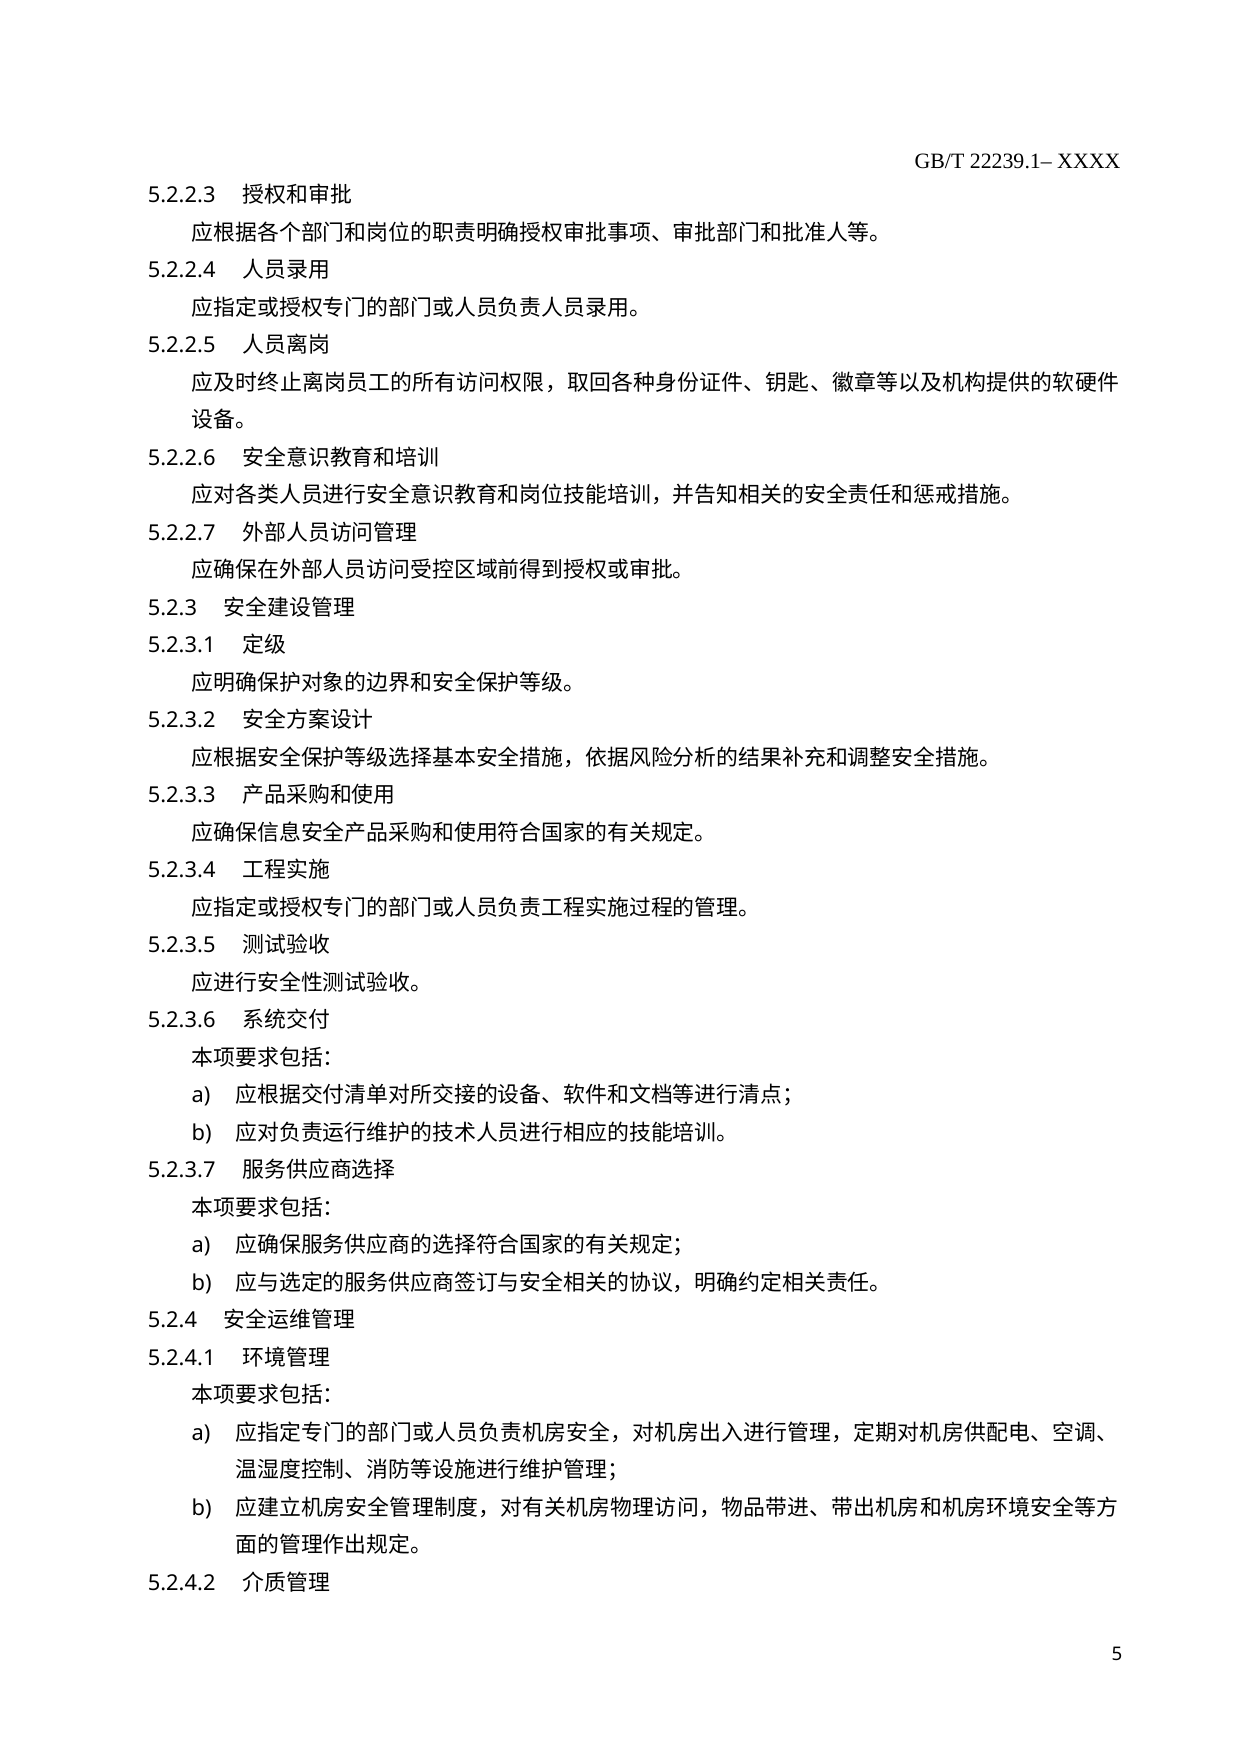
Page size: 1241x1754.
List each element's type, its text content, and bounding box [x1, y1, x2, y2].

text 安全方案设计 [148, 698, 1122, 735]
list 应确保服务供应商的选择符合国家的有关规定； [191, 1223, 1122, 1260]
text 安全建设管理 [148, 585, 1122, 623]
text 工程实施 [148, 848, 1122, 885]
text 测试验收 [148, 923, 1122, 960]
text 应确保信息安全产品采购和使用符合国家的有关规定。 [191, 810, 1122, 848]
text 应指定或授权专门的部门或人员负责人员录用。 [191, 285, 1122, 323]
text 人员离岗 [148, 323, 1122, 360]
text 环境管理 [148, 1335, 1122, 1373]
text 定级 [148, 623, 1122, 660]
text 系统交付 [148, 998, 1122, 1035]
list 应对负责运行维护的技术人员进行相应的技能培训。 [191, 1110, 1122, 1148]
text 安全运维管理 [148, 1298, 1122, 1335]
text 产品采购和使用 [148, 773, 1122, 810]
text 本项要求包括： [148, 1373, 1122, 1410]
text 应根据各个部门和岗位的职责明确授权审批事项、审批部门和批准人等。 [191, 210, 1122, 248]
text 应明确保护对象的边界和安全保护等级。 [191, 660, 1122, 698]
text 应确保在外部人员访问受控区域前得到授权或审批。 [191, 548, 1122, 585]
list 应指定专门的部门或人员负责机房安全，对机房出入进行管理，定期对机房供配电、空调、温湿度控制、消防等设施进行维护管理； [191, 1410, 1122, 1485]
text 应指定或授权专门的部门或人员负责工程实施过程的管理。 [191, 885, 1122, 923]
text 应及时终止离岗员工的所有访问权限，取回各种身份证件、钥匙、徽章等以及机构提供的软硬件设备。 [191, 360, 1122, 435]
text 本项要求包括： [148, 1035, 1122, 1073]
text 应根据安全保护等级选择基本安全措施，依据风险分析的结果补充和调整安全措施。 [191, 735, 1122, 773]
text 安全意识教育和培训 [148, 435, 1122, 473]
list 应根据交付清单对所交接的设备、软件和文档等进行清点； [191, 1073, 1122, 1110]
text 人员录用 [148, 248, 1122, 285]
text 服务供应商选择 [148, 1148, 1122, 1185]
text 应对各类人员进行安全意识教育和岗位技能培训，并告知相关的安全责任和惩戒措施。 [191, 473, 1122, 510]
text 本项要求包括： [148, 1185, 1122, 1223]
text 应进行安全性测试验收。 [191, 960, 1122, 998]
list 应与选定的服务供应商签订与安全相关的协议，明确约定相关责任。 [191, 1260, 1122, 1298]
list 应建立机房安全管理制度，对有关机房物理访问，物品带进、带出机房和机房环境安全等方面的管理作出规定。 [191, 1485, 1122, 1560]
text 授权和审批 [148, 173, 1122, 210]
text 介质管理 [148, 1560, 1122, 1598]
text 外部人员访问管理 [148, 510, 1122, 548]
